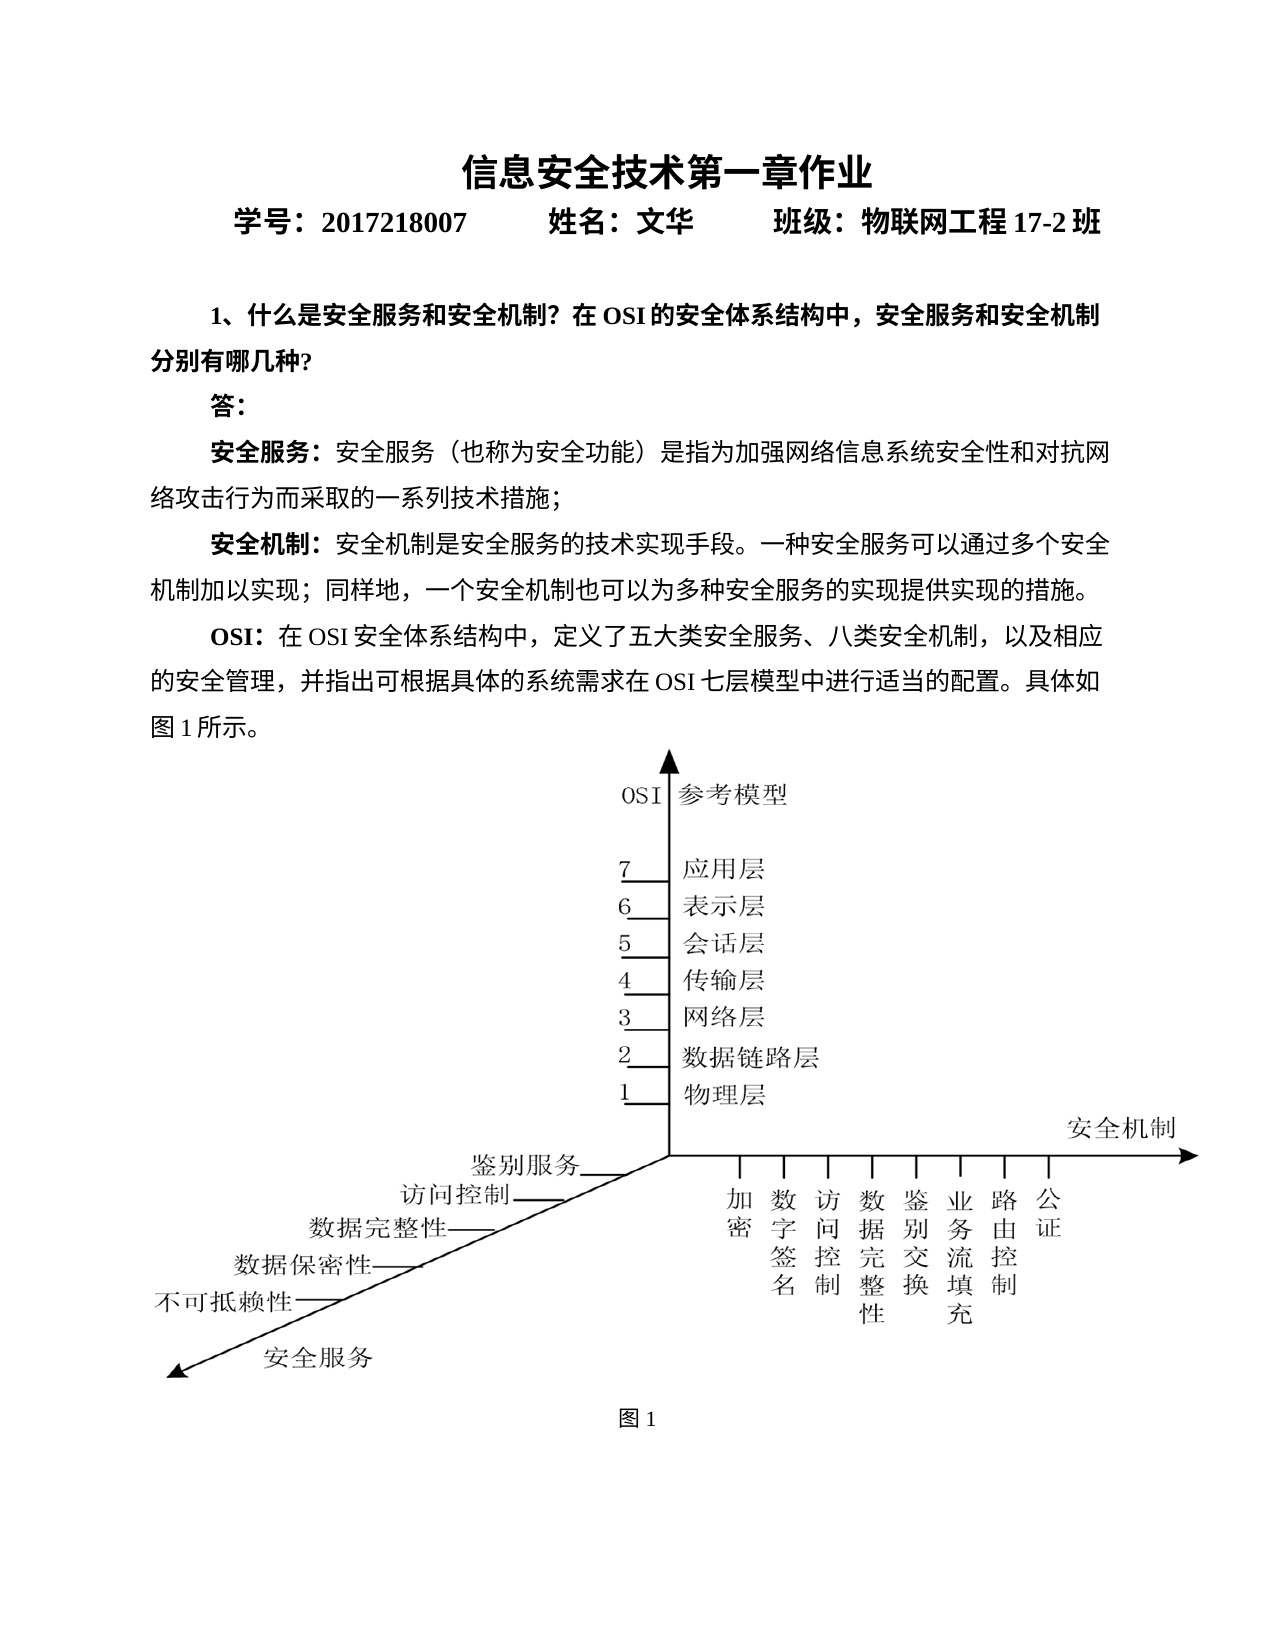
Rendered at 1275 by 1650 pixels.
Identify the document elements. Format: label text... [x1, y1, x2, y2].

text 安全服务：安全服务（也称为安全功能）是指为加强网络信息系统安全性和对抗网络攻击行为而采取的一系列技术措施； [150, 425, 1125, 517]
text 图 1 [150, 1401, 1125, 1433]
text 信息安全技术第一章作业 [150, 150, 1125, 196]
text 安全机制：安全机制是安全服务的技术实现手段。一种安全服务可以通过多个安全机制加以实现；同样地，一个安全机制也可以为多种安全服务的实现提供实现的措施。 [150, 517, 1125, 608]
text 学号：2017218007 姓名：文华 班级：物联网工程17-2班 [150, 196, 1125, 242]
text OSI：在OSI安全体系结构中，定义了五大类安全服务、八类安全机制，以及相应的安全管理，并指出可根据具体的系统需求在OSI七层模型中进行适当的配置。具体如图1所示。 [150, 608, 1125, 745]
picture [150, 745, 1203, 1381]
text 1、什么是安全服务和安全机制？在OSI的安全体系结构中，安全服务和安全机制分别有哪几种? [150, 287, 1125, 379]
text 答： [150, 379, 1125, 425]
